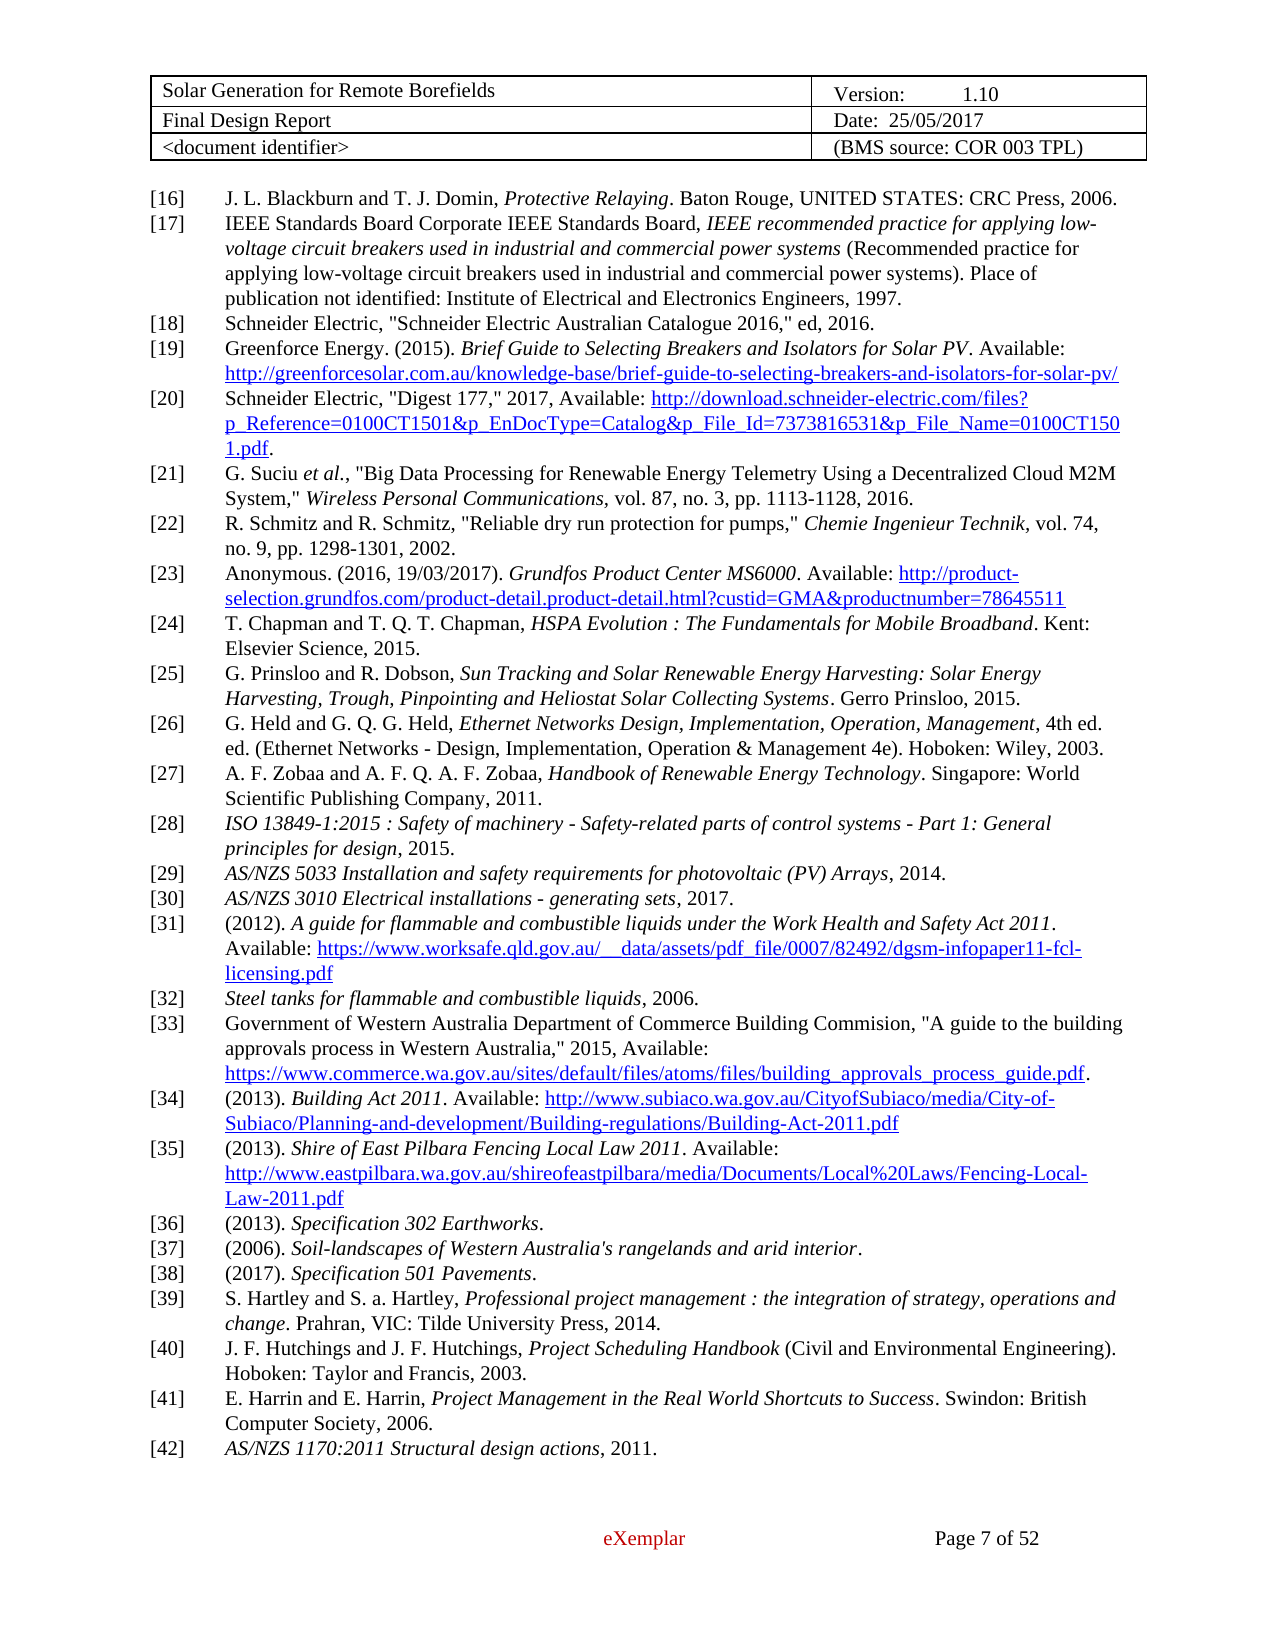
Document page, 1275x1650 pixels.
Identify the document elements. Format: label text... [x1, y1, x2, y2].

text [38] (2017). Specification 501 Pavements. [150, 1260, 1125, 1285]
text [19] Greenforce Energy. (2015). Brief Guide to Selecting Breakers and Isolators for Solar PV. Available: http://greenforcesolar.com.au/knowledge-base/brief-guide-to-selecting-breakers-and-isolators-for-solar-pv/ [150, 335, 1125, 385]
text [28] ISO 13849-1:2015 : Safety of machinery - Safety-related parts of control systems - Part 1: General principles for design, 2015. [150, 810, 1125, 860]
text [25] G. Prinsloo and R. Dobson, Sun Tracking and Solar Renewable Energy Harvesting: Solar Energy Harvesting, Trough, Pinpointing and Heliostat Solar Collecting Systems. Gerro Prinsloo, 2015. [150, 660, 1125, 710]
text [22] R. Schmitz and R. Schmitz, "Reliable dry run protection for pumps," Chemie Ingenieur Technik, vol. 74, no. 9, pp. 1298-1301, 2002. [150, 510, 1125, 560]
text [26] G. Held and G. Q. G. Held, Ethernet Networks Design, Implementation, Operation, Management, 4th ed. ed. (Ethernet Networks - Design, Implementation, Operation & Management 4e). Hoboken: Wiley, 2003. [150, 710, 1125, 760]
text [34] (2013). Building Act 2011. Available: http://www.subiaco.wa.gov.au/CityofSubiaco/media/City-of-Subiaco/Planning-and-development/Building-regulations/Building-Act-2011.pdf [150, 1085, 1125, 1135]
text [32] Steel tanks for flammable and combustible liquids, 2006. [150, 985, 1125, 1010]
text [30] AS/NZS 3010 Electrical installations - generating sets, 2017. [150, 885, 1125, 910]
text [41] E. Harrin and E. Harrin, Project Management in the Real World Shortcuts to Success. Swindon: British Computer Society, 2006. [150, 1385, 1125, 1435]
text [27] A. F. Zobaa and A. F. Q. A. F. Zobaa, Handbook of Renewable Energy Technology. Singapore: World Scientific Publishing Company, 2011. [150, 760, 1125, 810]
text [33] Government of Western Australia Department of Commerce Building Commision, "A guide to the building approvals process in Western Australia," 2015, Available: https://www.commerce.wa.gov.au/sites/default/files/atoms/files/building_approvals_process_guide.pdf. [150, 1010, 1125, 1085]
text [39] S. Hartley and S. a. Hartley, Professional project management : the integration of strategy, operations and change. Prahran, VIC: Tilde University Press, 2014. [150, 1285, 1125, 1335]
text [17] IEEE Standards Board Corporate IEEE Standards Board, IEEE recommended practice for applying low-voltage circuit breakers used in industrial and commercial power systems (Recommended practice for applying low-voltage circuit breakers used in industrial and commercial power systems). Place of publication not identified: Institute of Electrical and Electronics Engineers, 1997. [150, 210, 1125, 310]
text [35] (2013). Shire of East Pilbara Fencing Local Law 2011. Available: http://www.eastpilbara.wa.gov.au/shireofeastpilbara/media/Documents/Local%20Laws/Fencing-Local-Law-2011.pdf [150, 1135, 1125, 1210]
text [31] (2012). A guide for flammable and combustible liquids under the Work Health and Safety Act 2011. Available: https://www.worksafe.qld.gov.au/__data/assets/pdf_file/0007/82492/dgsm-infopaper11-fcl-licensing.pdf [150, 910, 1125, 985]
text [20] Schneider Electric, "Digest 177," 2017, Available: http://download.schneider-electric.com/files?p_Reference=0100CT1501&p_EnDocType=Catalog&p_File_Id=7373816531&p_File_Name=0100CT1501.pdf. [150, 385, 1125, 460]
text [42] AS/NZS 1170:2011 Structural design actions, 2011. [150, 1435, 1125, 1460]
text [37] (2006). Soil-landscapes of Western Australia's rangelands and arid interior. [150, 1235, 1125, 1260]
text [16] J. L. Blackburn and T. J. Domin, Protective Relaying. Baton Rouge, UNITED STATES: CRC Press, 2006. [150, 185, 1125, 210]
text [40] J. F. Hutchings and J. F. Hutchings, Project Scheduling Handbook (Civil and Environmental Engineering). Hoboken: Taylor and Francis, 2003. [150, 1335, 1125, 1385]
text [36] (2013). Specification 302 Earthworks. [150, 1210, 1125, 1235]
text [24] T. Chapman and T. Q. T. Chapman, HSPA Evolution : The Fundamentals for Mobile Broadband. Kent: Elsevier Science, 2015. [150, 610, 1125, 660]
text [29] AS/NZS 5033 Installation and safety requirements for photovoltaic (PV) Arrays, 2014. [150, 860, 1125, 885]
text [18] Schneider Electric, "Schneider Electric Australian Catalogue 2016," ed, 2016. [150, 310, 1125, 335]
text [21] G. Suciu et al., "Big Data Processing for Renewable Energy Telemetry Using a Decentralized Cloud M2M System," Wireless Personal Communications, vol. 87, no. 3, pp. 1113-1128, 2016. [150, 460, 1125, 510]
text [23] Anonymous. (2016, 19/03/2017). Grundfos Product Center MS6000. Available: http://product-selection.grundfos.com/product-detail.product-detail.html?custid=GMA&productnumber=78645511 [150, 560, 1125, 610]
